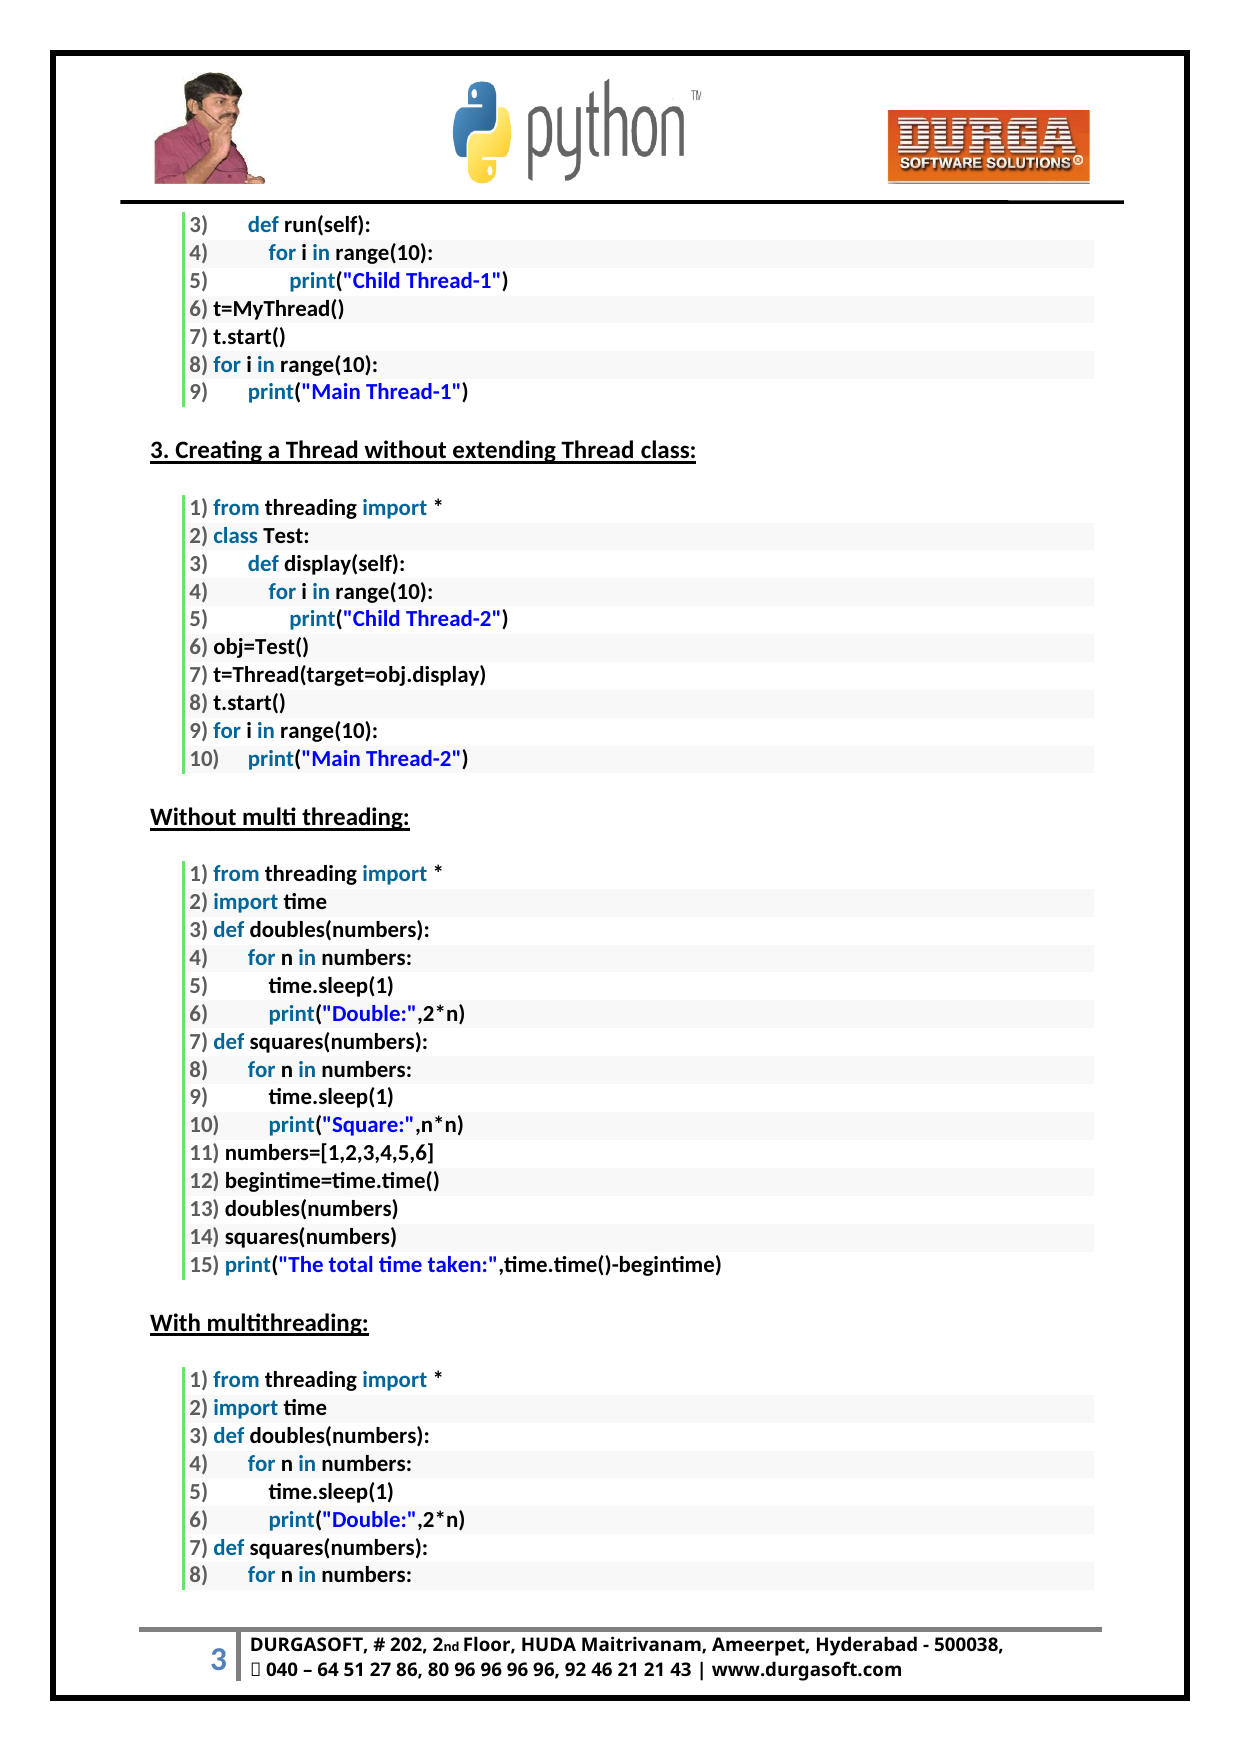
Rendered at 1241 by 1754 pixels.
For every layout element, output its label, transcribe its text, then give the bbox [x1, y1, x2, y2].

table_cell 9) print("Main Thread-1") [185, 379, 1094, 407]
table_cell 9) time.sleep(1) [185, 1084, 1094, 1112]
table_cell 9) for i in range(10): [185, 718, 1094, 746]
table_cell 5) time.sleep(1) [185, 1479, 1094, 1506]
table_cell 7) t.start() [185, 324, 1094, 351]
table_cell 2) import time [185, 889, 1094, 917]
table_header 1) from threading import * [185, 495, 1094, 522]
table_cell 2) class Test: [185, 523, 1094, 550]
table_cell 8) for n in numbers: [185, 1056, 1094, 1084]
table_cell 6) print("Double:",2*n) [185, 1506, 1094, 1534]
table_cell 10) print("Main Thread-2") [185, 746, 1094, 773]
table_cell 6) obj=Test() [185, 634, 1094, 662]
table_cell 14) squares(numbers) [185, 1224, 1094, 1252]
table_header 1) from threading import * [185, 1367, 1094, 1395]
table_cell 11) numbers=[1,2,3,4,5,6] [185, 1140, 1094, 1168]
table_cell 12) begintime=time.time() [185, 1168, 1094, 1196]
text Without multi threading: [150, 801, 1107, 832]
table_cell 5) print("Child Thread-2") [185, 606, 1094, 634]
table_cell 2) import time [185, 1395, 1094, 1423]
picture [452, 78, 702, 184]
table_cell 5) print("Child Thread-1") [185, 268, 1094, 296]
table_header 1) from threading import * [185, 861, 1094, 889]
table_cell 10) print("Square:",n*n) [185, 1112, 1094, 1140]
table_cell 7) t=Thread(target=obj.display) [185, 662, 1094, 690]
table_cell 5) time.sleep(1) [185, 973, 1094, 1000]
picture [887, 110, 1090, 184]
table_cell 6) print("Double:",2*n) [185, 1000, 1094, 1028]
table_cell 4) for n in numbers: [185, 945, 1094, 972]
table_cell 3) def doubles(numbers): [185, 1423, 1094, 1451]
table_header 3) def run(self): [185, 212, 1094, 240]
table_cell 8) t.start() [185, 690, 1094, 718]
table_cell 8) for n in numbers: [185, 1562, 1094, 1590]
table_cell 6) t=MyThread() [185, 296, 1094, 323]
table_cell 15) print("The total time taken:",time.time()-begintime) [185, 1252, 1094, 1279]
picture [153, 72, 265, 184]
table_cell 4) for n in numbers: [185, 1451, 1094, 1478]
table_cell 13) doubles(numbers) [185, 1196, 1094, 1224]
text With multithreading: [150, 1307, 1107, 1338]
table_cell 4) for i in range(10): [185, 240, 1094, 268]
table_cell 4) for i in range(10): [185, 578, 1094, 606]
table_cell 7) def squares(numbers): [185, 1534, 1094, 1562]
table_cell 8) for i in range(10): [185, 351, 1094, 379]
table_cell 7) def squares(numbers): [185, 1028, 1094, 1056]
subtitle Creating a Thread without extending Thread class: [150, 435, 1107, 465]
table_cell 3) def doubles(numbers): [185, 917, 1094, 944]
table_cell 3) def display(self): [185, 550, 1094, 578]
